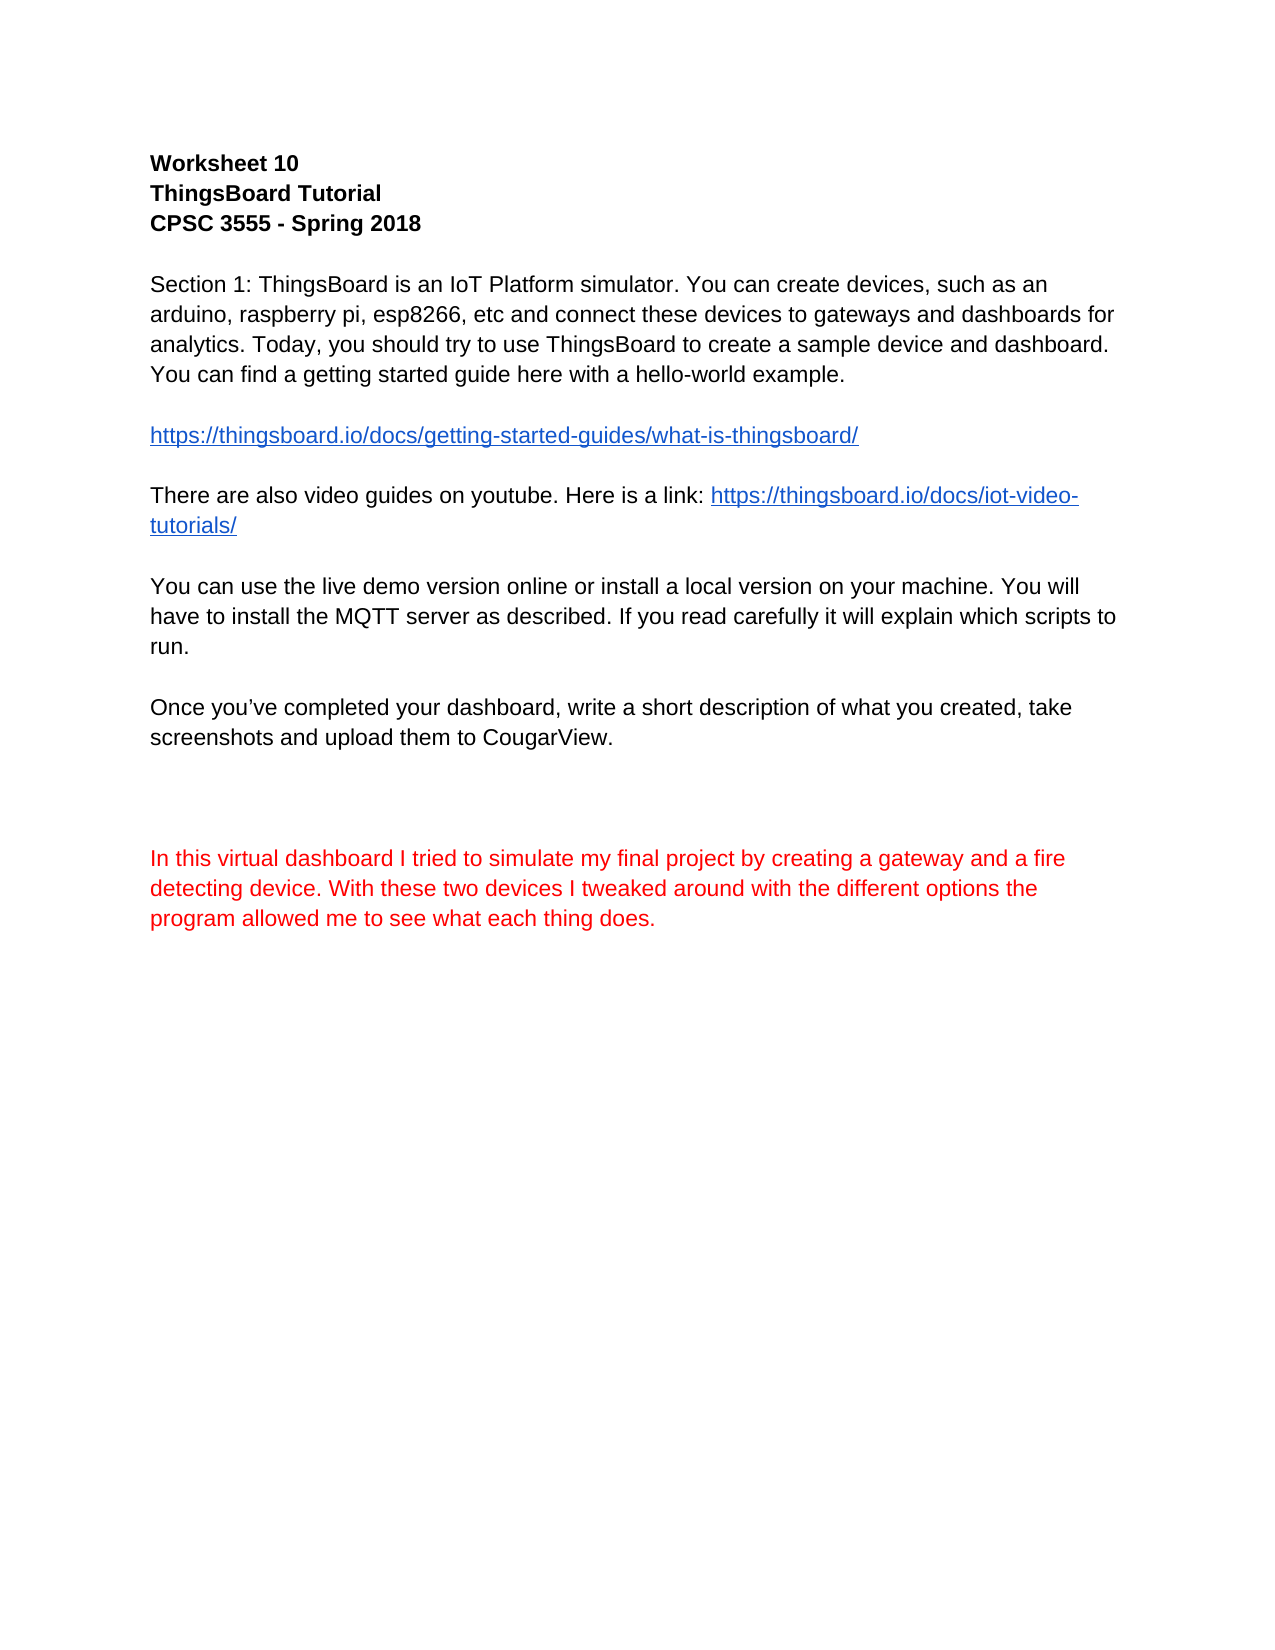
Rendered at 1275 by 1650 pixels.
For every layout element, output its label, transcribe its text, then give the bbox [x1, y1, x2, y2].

text Section 1: ThingsBoard is an IoT Platform simulator. You can create devices, such as an arduino, raspberry pi, esp8266, etc and connect these devices to gateways and dashboards for analytics. Today, you should try to use ThingsBoard to create a sample device and dashboard. You can find a getting started guide here with a hello-world example. [150, 271, 1125, 388]
text Once you’ve completed your dashboard, write a short description of what you created, take screenshots and upload them to CougarView. [150, 694, 1125, 750]
text https://thingsboard.io/docs/getting-started-guides/what-is-thingsboard/ [150, 422, 1125, 448]
text CPSC 3555 - Spring 2018 [150, 210, 1125, 237]
text Worksheet 10 [150, 150, 1125, 176]
text In this virtual dashboard I tried to simulate my final project by creating a gateway and a fire detecting device. With these two devices I tweaked around with the different options the program allowed me to see what each thing does. [150, 845, 1125, 932]
text There are also video guides on youtube. Here is a link: https://thingsboard.io/docs/iot-video-tutorials/ [150, 482, 1125, 539]
text ThingsBoard Tutorial [150, 180, 1125, 207]
text You can use the live demo version online or install a local version on your machine. You will have to install the MQTT server as described. If you read carefully it will explain which scripts to run. [150, 573, 1125, 660]
